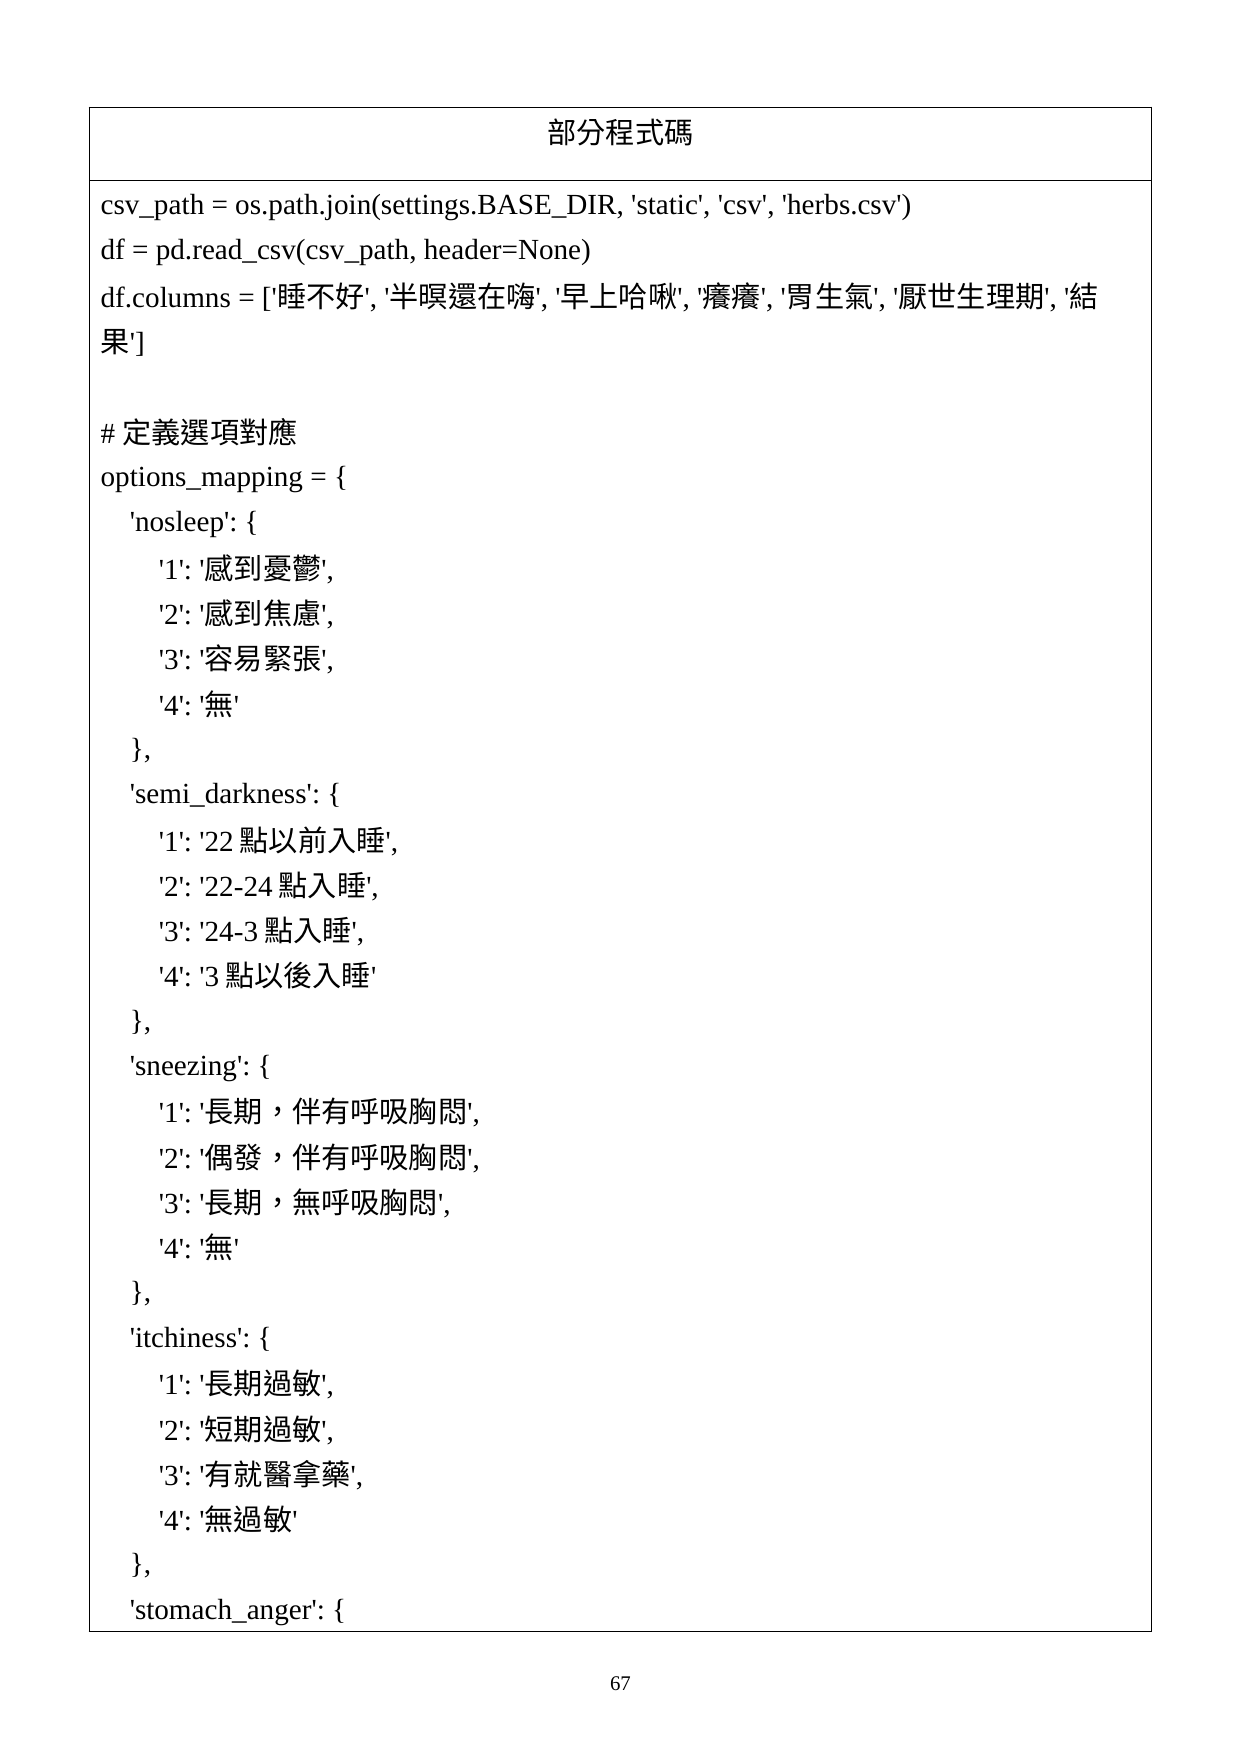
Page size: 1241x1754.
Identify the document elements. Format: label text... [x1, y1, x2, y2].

table_cell 部分程式碼 [90, 108, 1151, 180]
